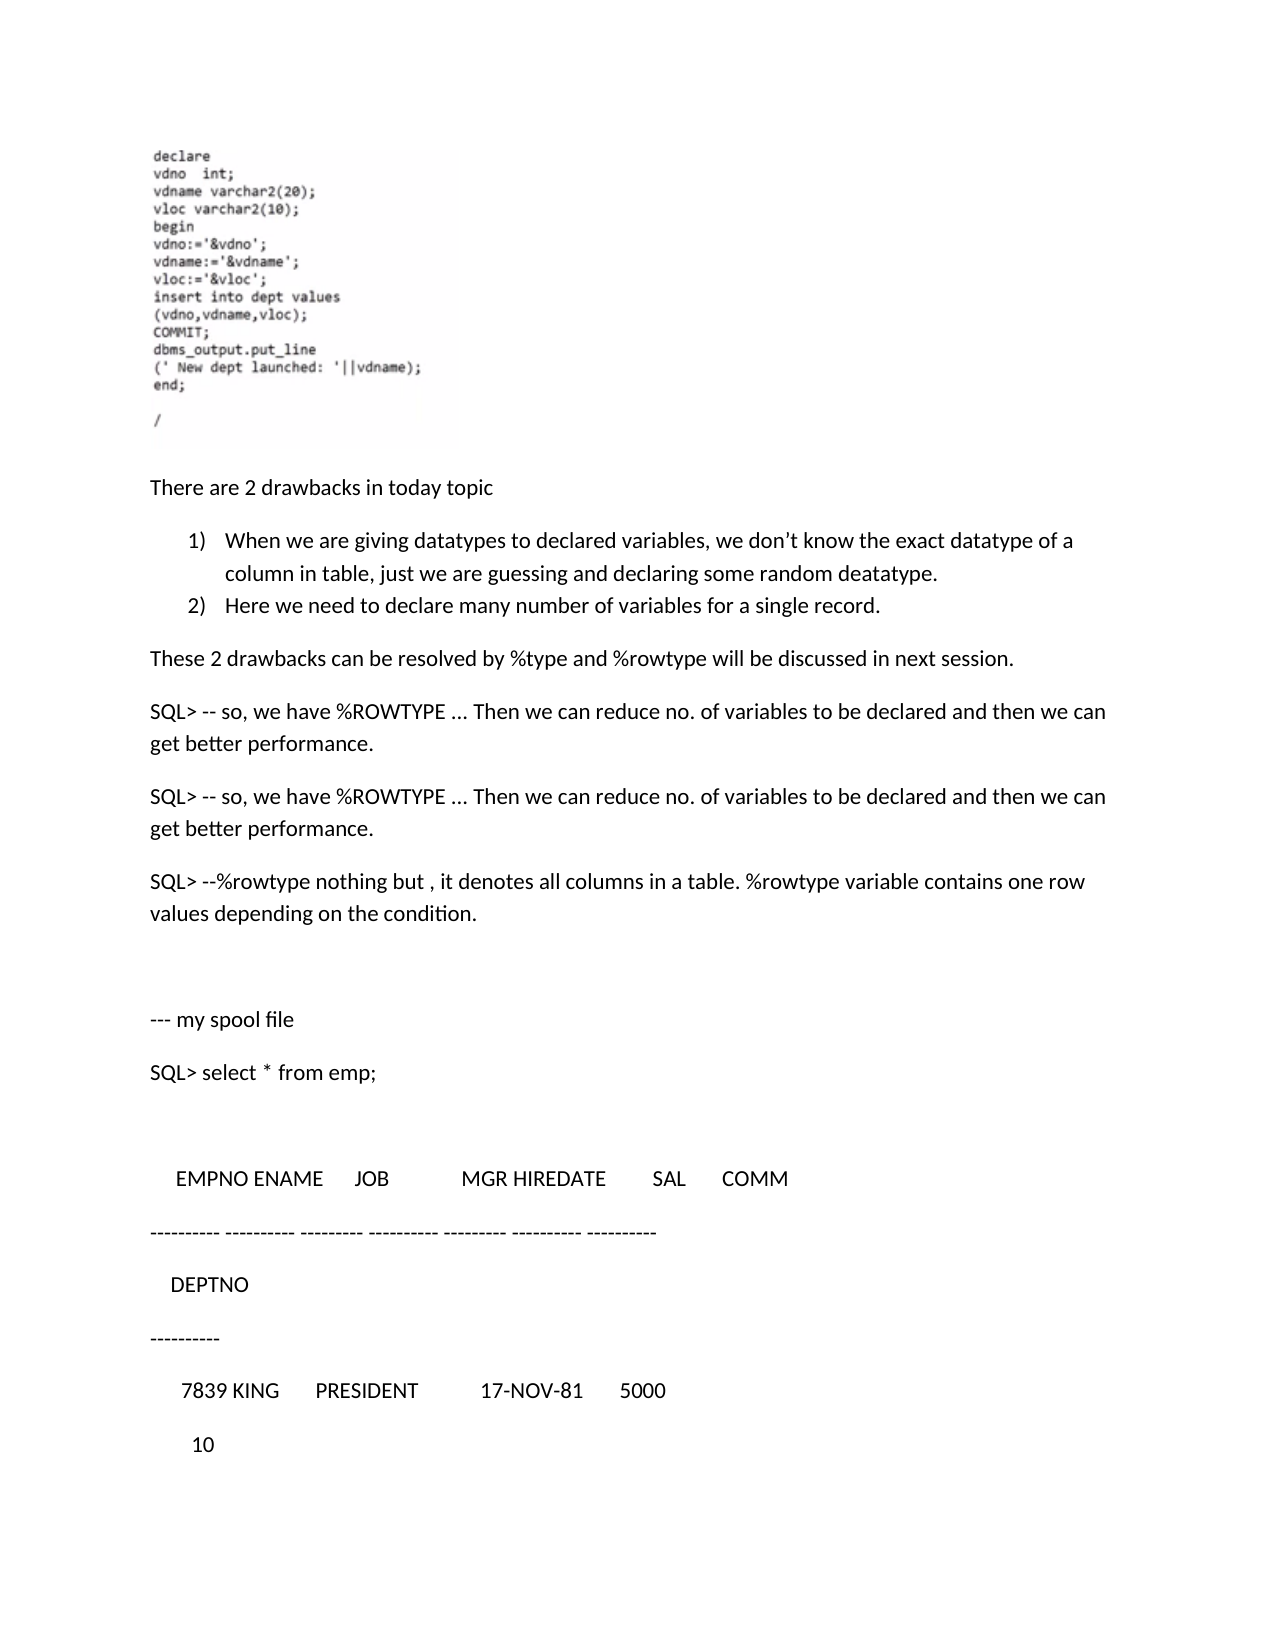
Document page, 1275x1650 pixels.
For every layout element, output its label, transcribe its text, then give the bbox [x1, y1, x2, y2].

text ---------- [150, 1324, 1125, 1352]
text SQL> --%rowtype nothing but , it denotes all columns in a table. %rowtype variable contains one row values depending on the condition. [150, 867, 1125, 927]
text SQL> -- so, we have %ROWTYPE ... Then we can reduce no. of variables to be declared and then we can get better performance. [150, 782, 1125, 842]
text 10 [150, 1430, 1125, 1458]
text DEPTNO [150, 1271, 1125, 1299]
text ---------- ---------- --------- ---------- --------- ---------- ---------- [150, 1218, 1125, 1246]
text These 2 drawbacks can be resolved by %type and %rowtype will be discussed in next session. [150, 644, 1125, 672]
picture [150, 150, 460, 449]
text EMPNO ENAME JOB MGR HIREDATE SAL COMM [150, 1164, 1125, 1193]
text SQL> select * from emp; [150, 1058, 1125, 1087]
list Here we need to declare many number of variables for a single record. [187, 591, 1125, 619]
text There are 2 drawbacks in today topic [150, 473, 1125, 501]
text SQL> -- so, we have %ROWTYPE ... Then we can reduce no. of variables to be declared and then we can get better performance. [150, 697, 1125, 757]
text 7839 KING PRESIDENT 17-NOV-81 5000 [150, 1377, 1125, 1405]
text --- my spool file [150, 1006, 1125, 1033]
list When we are giving datatypes to declared variables, we don’t know the exact datatype of a column in table, just we are guessing and declaring some random deatatype. [187, 526, 1125, 587]
